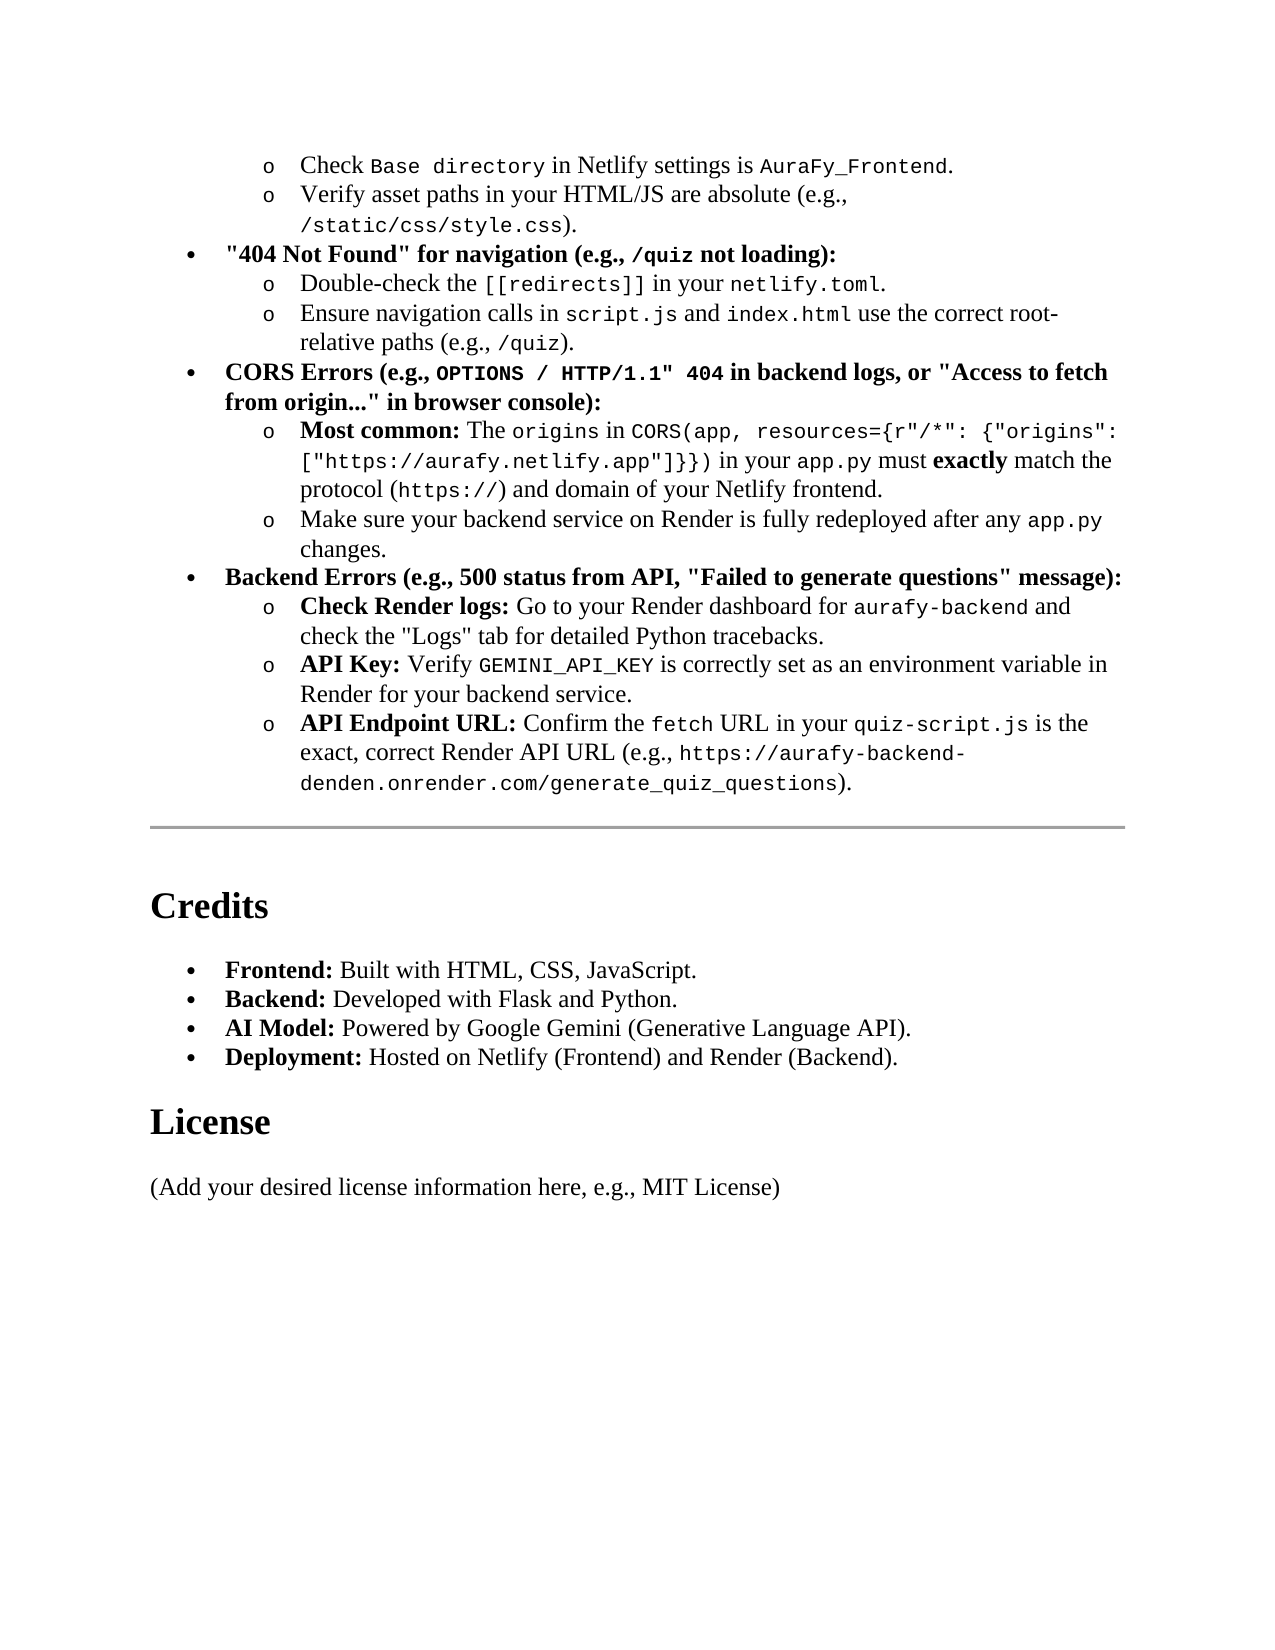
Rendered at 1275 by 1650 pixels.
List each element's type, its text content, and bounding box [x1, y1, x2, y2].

list Backend Errors (e.g., 500 status from API, "Failed to generate questions" message): [187, 562, 1125, 591]
text (Add your desired license information here, e.g., MIT License) [150, 1172, 1125, 1201]
list Most common: The origins in CORS(app, resources={r"/*": {"origins": ["https://aurafy.netlify.app"]}}) in your app.py must exactly match the protocol (https://) and domain of your Netlify frontend. [262, 415, 1125, 504]
list Backend: Developed with Flask and Python. [187, 984, 1125, 1013]
list "404 Not Found" for navigation (e.g., /quiz not loading): [187, 239, 1125, 268]
list AI Model: Powered by Google Gemini (Generative Language API). [187, 1013, 1125, 1042]
list Deployment: Hosted on Netlify (Frontend) and Render (Backend). [187, 1042, 1125, 1070]
text Credits [150, 883, 1125, 926]
list Check Render logs: Go to your Render dashboard for aurafy-backend and check the "Logs" tab for detailed Python tracebacks. [262, 591, 1125, 649]
list API Endpoint URL: Confirm the fetch URL in your quiz-script.js is the exact, correct Render API URL (e.g., https://aurafy-backend-denden.onrender.com/generate_quiz_questions). [262, 708, 1125, 797]
list Verify asset paths in your HTML/JS are absolute (e.g., /static/css/style.css). [262, 179, 1125, 239]
text License [150, 1099, 1125, 1143]
list Ensure navigation calls in script.js and index.html use the correct root-relative paths (e.g., /quiz). [262, 298, 1125, 357]
list API Key: Verify GEMINI_API_KEY is correctly set as an environment variable in Render for your backend service. [262, 649, 1125, 708]
list Check Base directory in Netlify settings is AuraFy_Frontend. [262, 150, 1125, 179]
list Double-check the [[redirects]] in your netlify.toml. [262, 268, 1125, 298]
list Make sure your backend service on Render is fully redeployed after any app.py changes. [262, 504, 1125, 562]
list CORS Errors (e.g., OPTIONS / HTTP/1.1" 404 in backend logs, or "Access to fetch from origin..." in browser console): [187, 357, 1125, 415]
list Frontend: Built with HTML, CSS, JavaScript. [187, 955, 1125, 984]
